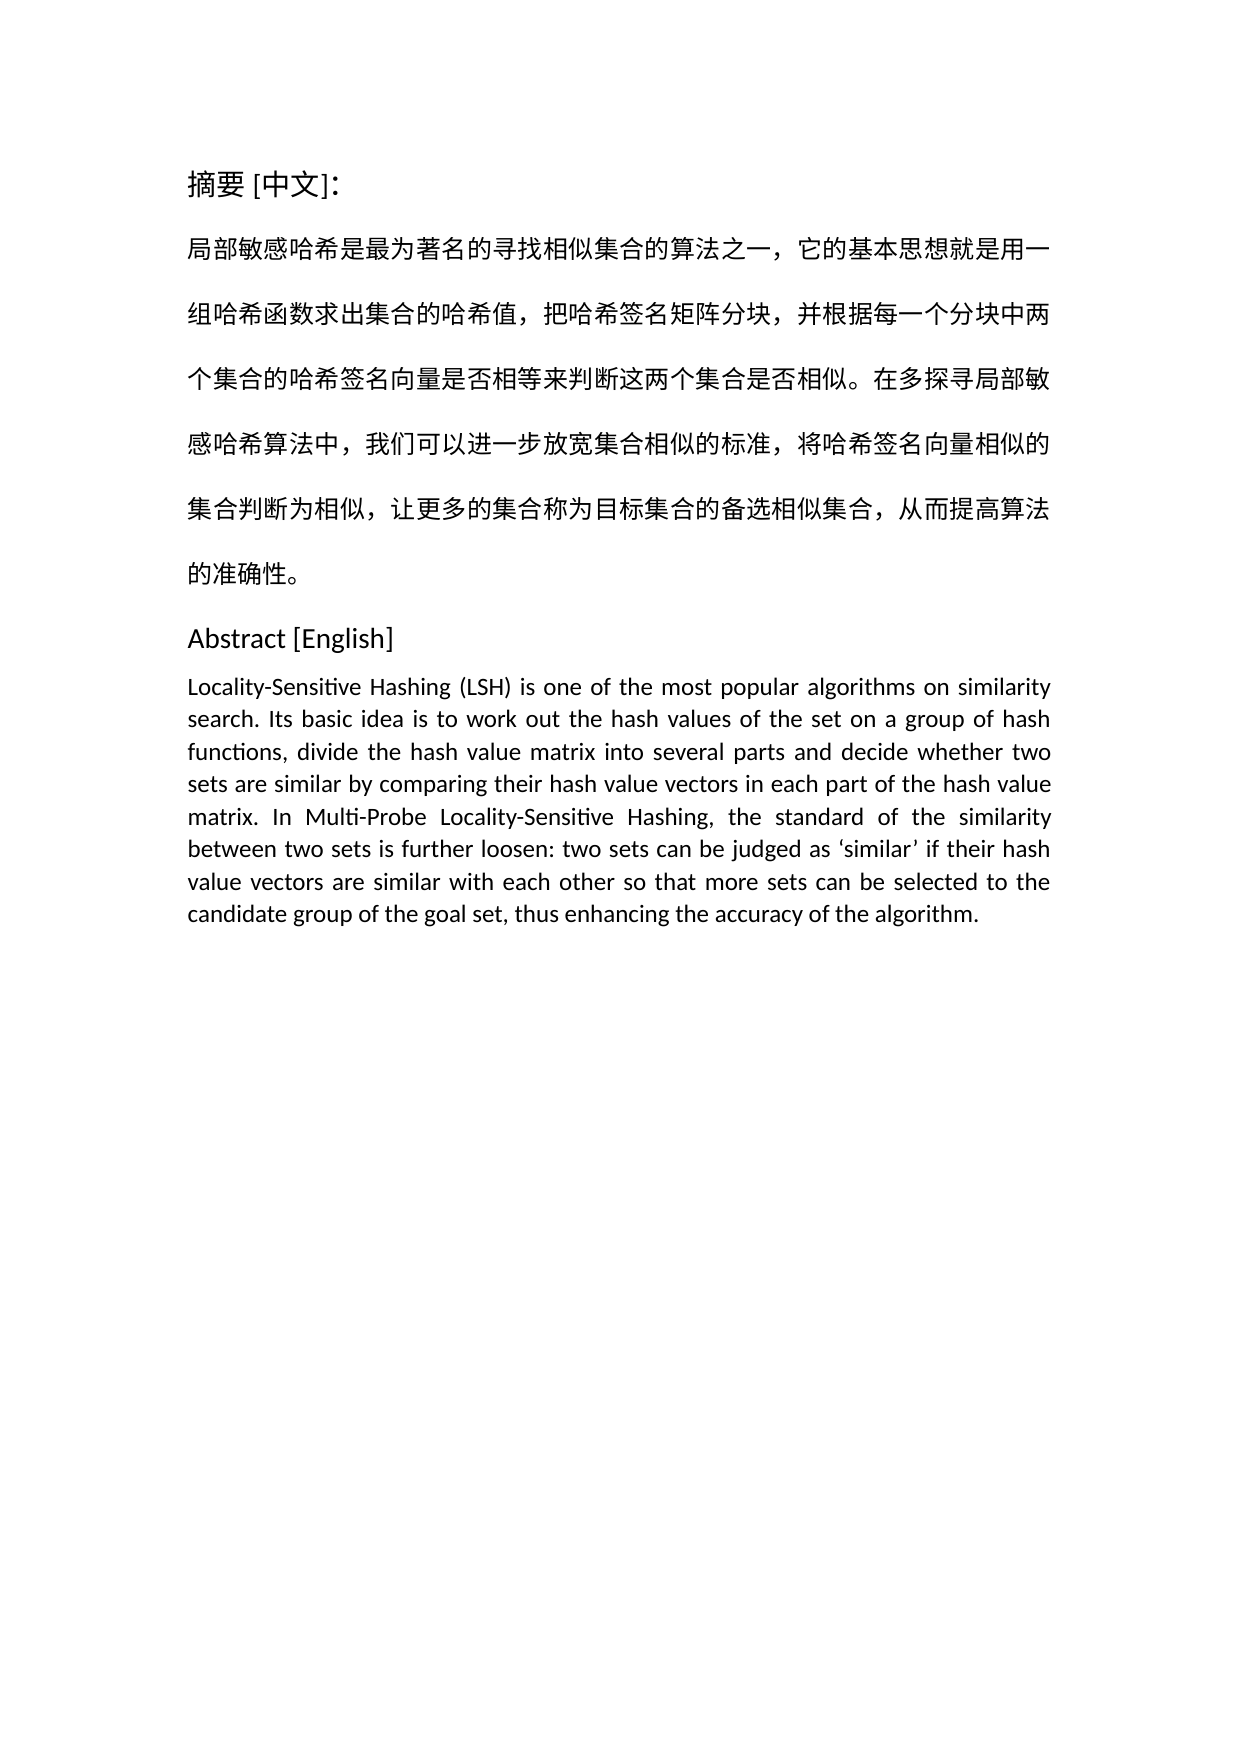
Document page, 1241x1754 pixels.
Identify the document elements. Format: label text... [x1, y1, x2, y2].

text Abstract [English] [187, 605, 1053, 670]
text 摘要 [中文]： [187, 150, 1053, 215]
text Locality-Sensitive Hashing (LSH) is one of the most popular algorithms on similarity search. Its basic idea is to work out the hash values of the set on a group of hash functions, divide the hash value matrix into several parts and decide whether two sets are similar by comparing their hash value vectors in each part of the hash value matrix. In Multi-Probe Locality-Sensitive Hashing, the standard of the similarity between two sets is further loosen: two sets can be judged as ‘similar’ if their hash value vectors are similar with each other so that more sets can be selected to the candidate group of the goal set, thus enhancing the accuracy of the algorithm. [187, 670, 1053, 930]
text 局部敏感哈希是最为著名的寻找相似集合的算法之一，它的基本思想就是用一组哈希函数求出集合的哈希值，把哈希签名矩阵分块，并根据每一个分块中两个集合的哈希签名向量是否相等来判断这两个集合是否相似。在多探寻局部敏感哈希算法中，我们可以进一步放宽集合相似的标准，将哈希签名向量相似的集合判断为相似，让更多的集合称为目标集合的备选相似集合，从而提高算法的准确性。 [187, 215, 1053, 605]
